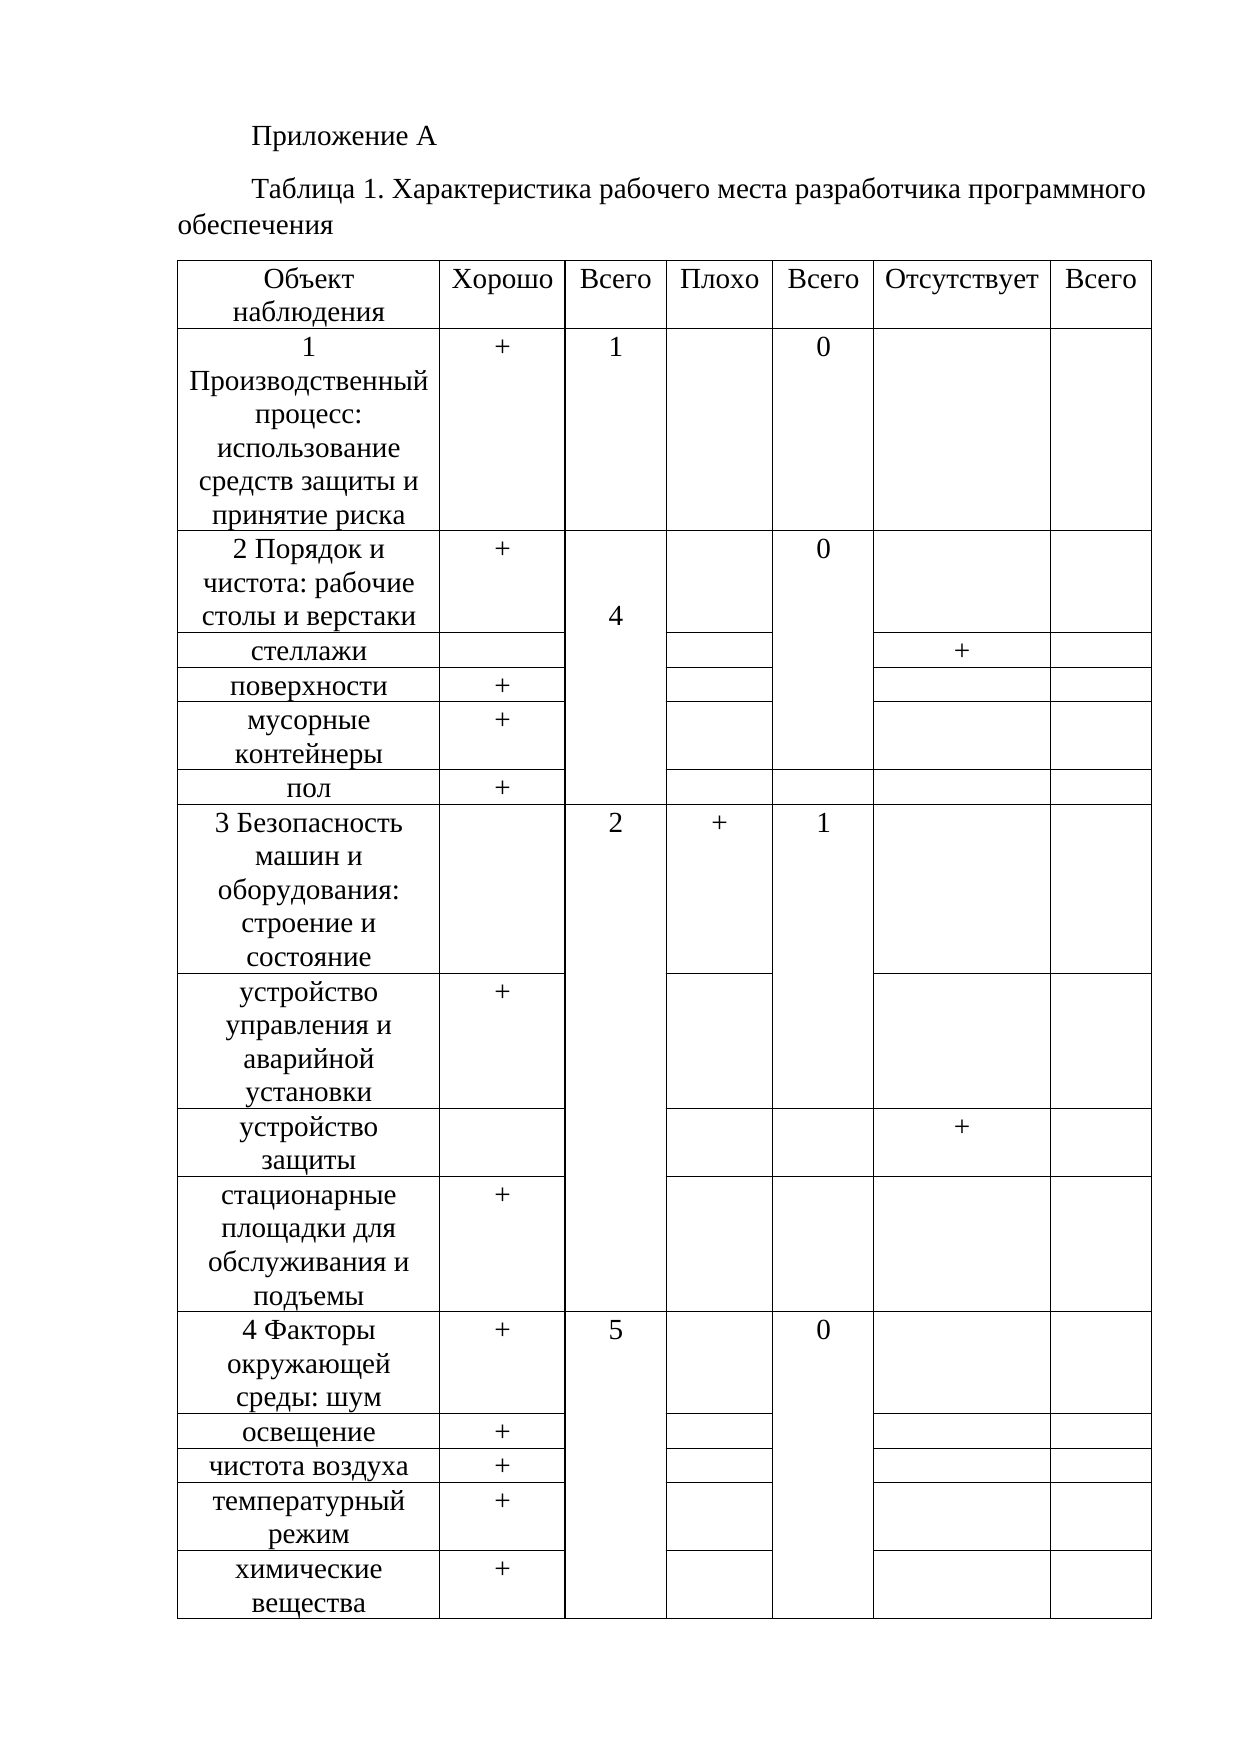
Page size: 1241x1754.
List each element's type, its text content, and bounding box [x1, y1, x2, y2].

table_cell [1051, 1414, 1151, 1447]
table_cell чистота воздуха [178, 1449, 439, 1482]
table_cell + [440, 1551, 564, 1618]
table_cell [874, 974, 1050, 1108]
table_cell 1 Производственный процесс: использование средств защиты и принятие риска [178, 329, 439, 530]
table_cell [667, 668, 772, 701]
table_cell [667, 633, 772, 667]
table_cell [874, 329, 1050, 530]
table_cell химические вещества [178, 1551, 439, 1618]
table_cell [1051, 805, 1151, 973]
table_cell + [440, 1312, 564, 1413]
table_cell устройство управления и аварийной установки [178, 974, 439, 1108]
table_cell 1 [773, 805, 873, 1108]
table_cell [874, 531, 1050, 632]
table_cell [773, 770, 873, 804]
table_cell + [440, 668, 564, 701]
table_cell [1051, 702, 1151, 769]
table_cell + [874, 633, 1050, 667]
table_cell [1051, 329, 1151, 530]
table_cell 0 [773, 531, 873, 769]
table_cell [667, 531, 772, 632]
table_cell [667, 1483, 772, 1550]
table_cell [667, 1312, 772, 1413]
table_cell [1051, 770, 1151, 804]
table_cell [874, 1414, 1050, 1447]
table_cell [667, 1109, 772, 1176]
table_cell + [440, 329, 564, 530]
table_cell температурный режим [178, 1483, 439, 1550]
table_cell [1051, 1449, 1151, 1482]
table_cell [667, 770, 772, 804]
table_header Объект наблюдения [178, 261, 439, 328]
table_cell [667, 1551, 772, 1618]
table_cell + [874, 1109, 1050, 1176]
table_cell + [440, 1449, 564, 1482]
table_cell [1051, 1551, 1151, 1618]
table_cell [440, 633, 564, 667]
table_cell [1051, 1312, 1151, 1413]
table_cell + [440, 770, 564, 804]
table_cell стационарные площадки для обслуживания и подъемы [178, 1177, 439, 1311]
table_cell + [440, 702, 564, 769]
table_cell 2 [566, 805, 666, 1311]
table_cell 5 [566, 1312, 666, 1618]
table_cell [667, 1177, 772, 1311]
table_cell 0 [773, 1312, 873, 1618]
table_cell [773, 1109, 873, 1176]
table_cell мусорные контейнеры [178, 702, 439, 769]
text Таблица 1. Характеристика рабочего места разработчика программного обеспечения [177, 171, 1152, 241]
table_header Всего [1051, 261, 1151, 328]
table_cell устройство защиты [178, 1109, 439, 1176]
table_cell + [440, 1177, 564, 1311]
table_cell [773, 1177, 873, 1311]
table_cell [874, 1312, 1050, 1413]
table_cell [1051, 668, 1151, 701]
table_cell [667, 1414, 772, 1447]
table_cell [874, 1483, 1050, 1550]
table_header Хорошо [440, 261, 564, 328]
table_cell поверхности [178, 668, 439, 701]
table_cell [874, 805, 1050, 973]
table_header Отсутствует [874, 261, 1050, 328]
table_cell 0 [773, 329, 873, 530]
table_cell 4 [566, 531, 666, 804]
table_cell + [440, 1483, 564, 1550]
table_cell + [667, 805, 772, 973]
table_cell + [440, 531, 564, 632]
table_cell 4 Факторы окружающей среды: шум [178, 1312, 439, 1413]
table_header Плохо [667, 261, 772, 328]
table_cell [667, 974, 772, 1108]
table_cell [440, 1109, 564, 1176]
table_header Всего [566, 261, 666, 328]
table_cell [667, 1449, 772, 1482]
table_cell [1051, 1109, 1151, 1176]
table_header Всего [773, 261, 873, 328]
table_cell 2 Порядок и чистота: рабочие столы и верстаки [178, 531, 439, 632]
table_cell [874, 668, 1050, 701]
table_cell [1051, 633, 1151, 667]
table_cell [874, 1551, 1050, 1618]
table_cell [667, 702, 772, 769]
table_cell пол [178, 770, 439, 804]
table_cell [874, 770, 1050, 804]
table_cell освещение [178, 1414, 439, 1447]
table_cell [874, 1177, 1050, 1311]
table_cell + [440, 974, 564, 1108]
table_cell 1 [566, 329, 666, 530]
table_cell 3 Безопасность машин и оборудования: строение и состояние [178, 805, 439, 973]
table_cell [1051, 531, 1151, 632]
table_cell [667, 329, 772, 530]
table_cell [440, 805, 564, 973]
table_cell [1051, 974, 1151, 1108]
table_cell [874, 1449, 1050, 1482]
table_cell [1051, 1483, 1151, 1550]
text Приложение А [177, 118, 1152, 152]
table_cell + [440, 1414, 564, 1447]
table_cell стеллажи [178, 633, 439, 667]
table_cell [1051, 1177, 1151, 1311]
table_cell [874, 702, 1050, 769]
